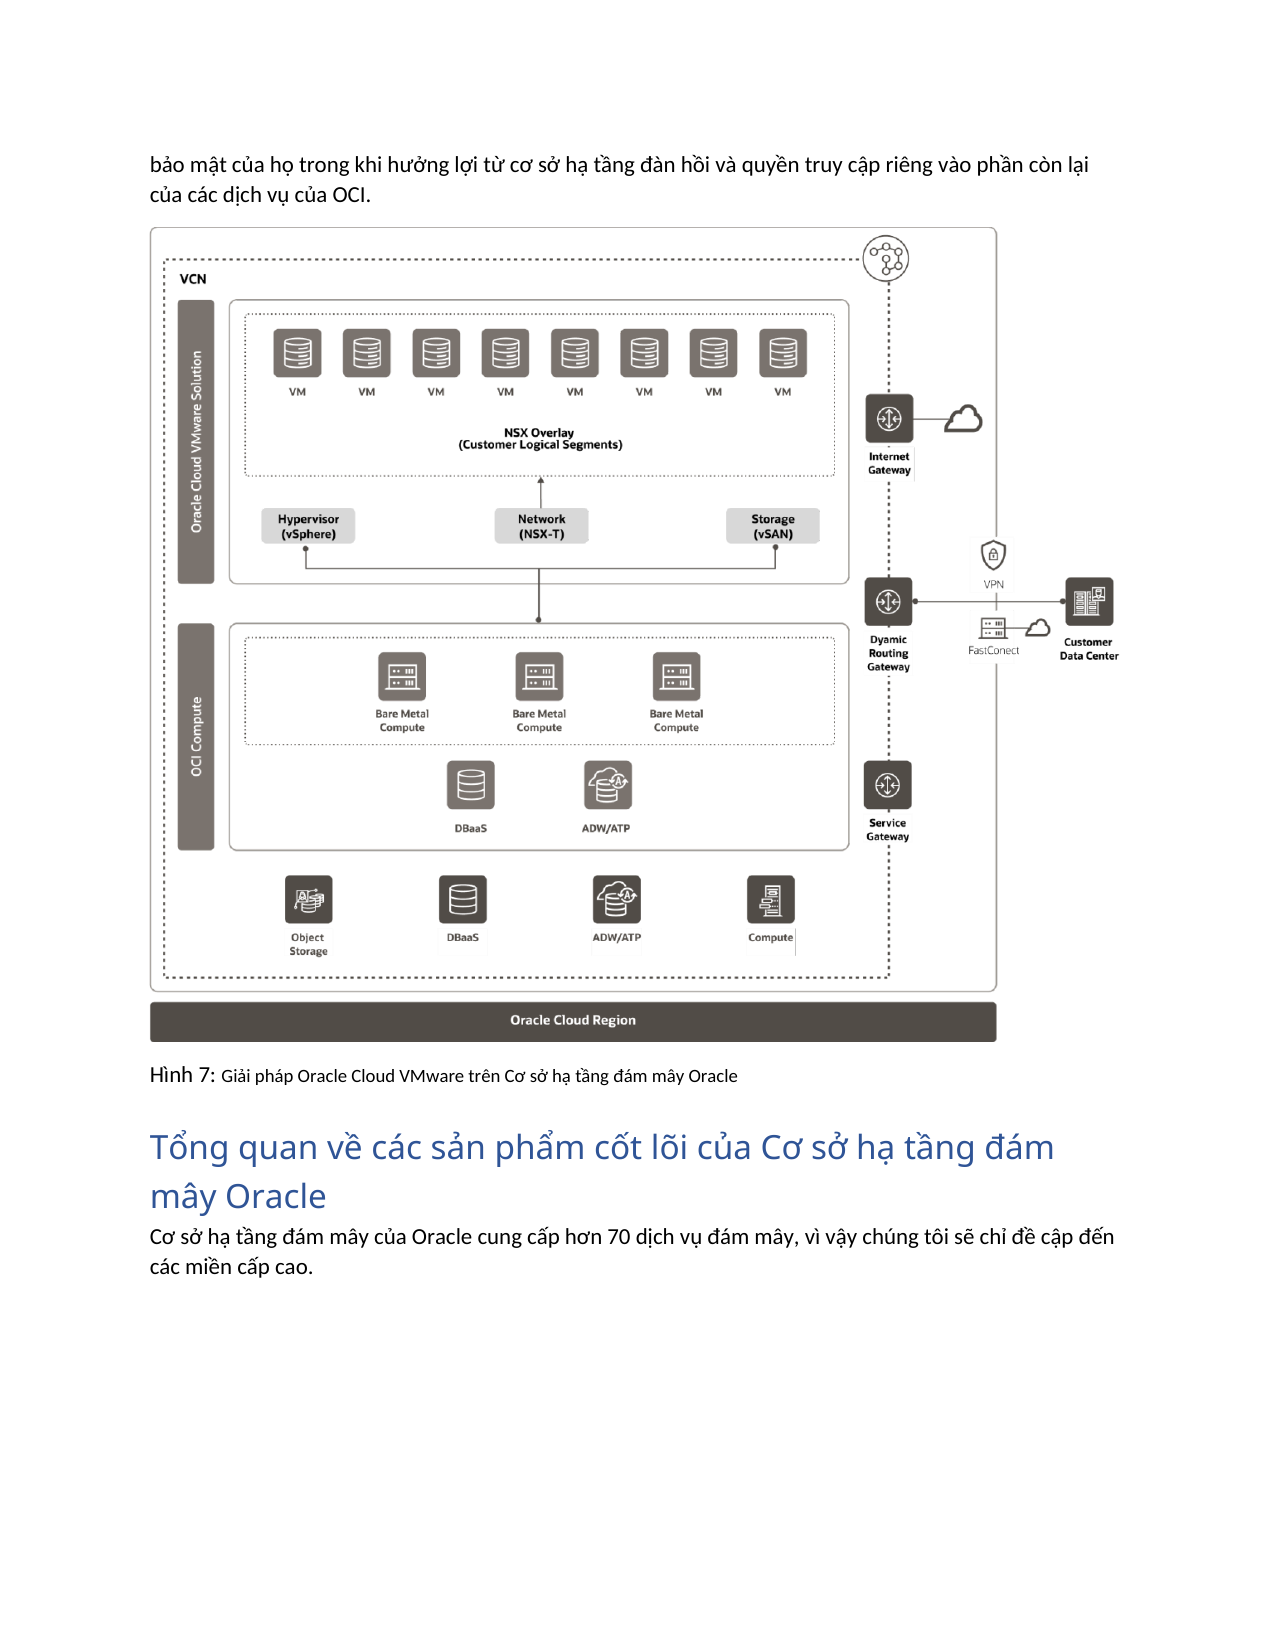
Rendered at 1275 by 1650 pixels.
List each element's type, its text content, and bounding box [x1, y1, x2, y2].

picture [149, 227, 1125, 1042]
subtitle Tổng quan về các sản phẩm cốt lõi của Cơ sở hạ tầng đám mây Oracle [149, 1124, 1125, 1218]
text Cơ sở hạ tầng đám mây của Oracle cung cấp hơn 70 dịch vụ đám mây, vì vậy chúng tôi sẽ chỉ đề cập đến các miền cấp cao. [149, 1222, 1125, 1280]
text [149, 150, 1125, 208]
text Hình 7: Giải pháp Oracle Cloud VMware trên Cơ sở hạ tầng đám mây Oracle [149, 1060, 1125, 1088]
